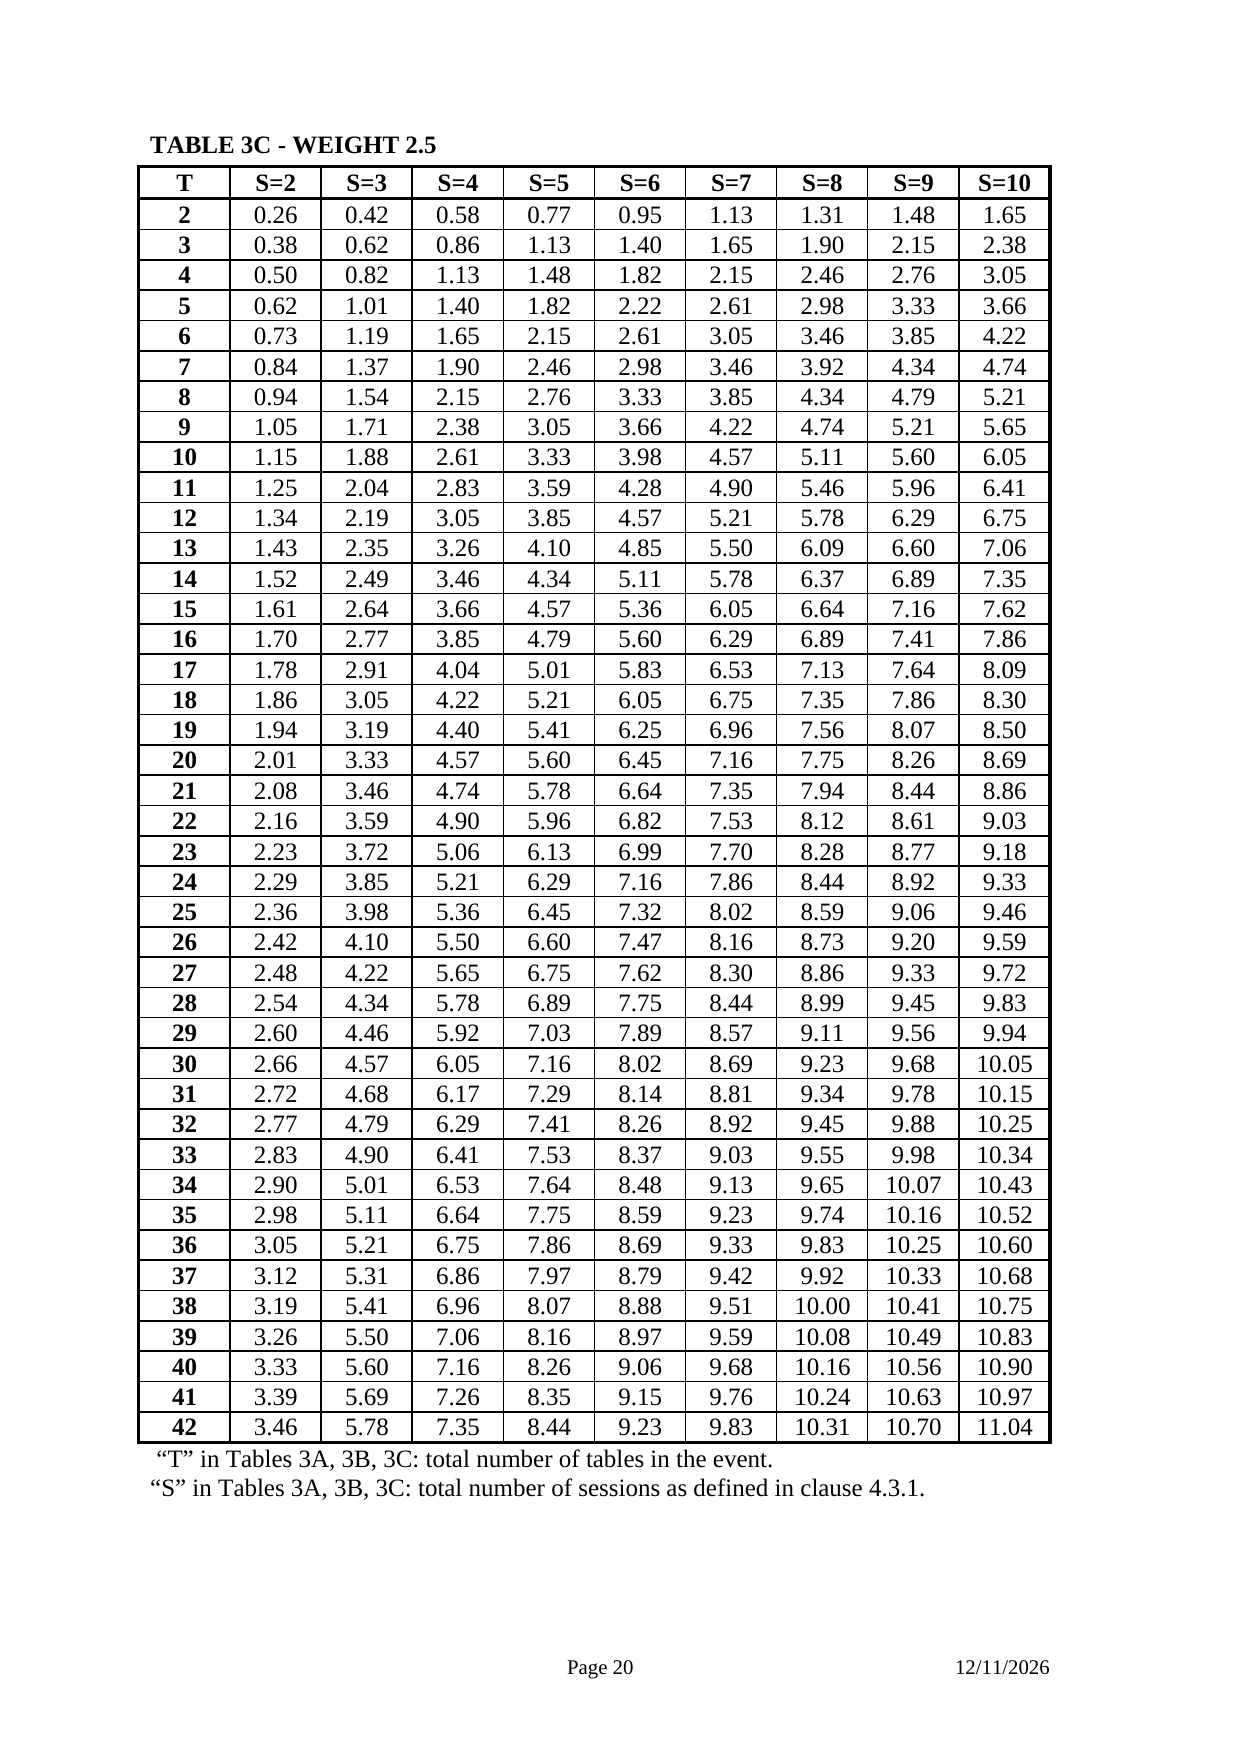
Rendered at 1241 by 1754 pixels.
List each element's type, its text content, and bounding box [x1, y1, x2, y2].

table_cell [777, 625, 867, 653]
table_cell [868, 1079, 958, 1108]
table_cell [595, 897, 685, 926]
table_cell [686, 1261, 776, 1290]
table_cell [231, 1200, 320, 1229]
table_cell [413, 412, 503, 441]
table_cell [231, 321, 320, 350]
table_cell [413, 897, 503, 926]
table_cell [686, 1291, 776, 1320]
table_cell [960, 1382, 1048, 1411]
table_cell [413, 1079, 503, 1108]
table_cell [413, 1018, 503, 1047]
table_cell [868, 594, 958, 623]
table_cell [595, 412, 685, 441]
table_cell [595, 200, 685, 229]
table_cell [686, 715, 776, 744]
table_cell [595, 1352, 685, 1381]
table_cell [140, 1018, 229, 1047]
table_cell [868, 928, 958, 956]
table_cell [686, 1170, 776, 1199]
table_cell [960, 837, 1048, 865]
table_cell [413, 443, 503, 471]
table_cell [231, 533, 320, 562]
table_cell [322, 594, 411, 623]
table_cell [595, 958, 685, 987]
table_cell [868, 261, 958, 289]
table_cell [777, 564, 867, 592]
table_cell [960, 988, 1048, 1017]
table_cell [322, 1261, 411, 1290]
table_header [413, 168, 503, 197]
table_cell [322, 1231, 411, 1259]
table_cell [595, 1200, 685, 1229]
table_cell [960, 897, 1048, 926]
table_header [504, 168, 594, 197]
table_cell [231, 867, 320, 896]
text “S” in Tables 3A, 3B, 3C: total number of sessions as defined in clause 4.3.1. [150, 1473, 1090, 1502]
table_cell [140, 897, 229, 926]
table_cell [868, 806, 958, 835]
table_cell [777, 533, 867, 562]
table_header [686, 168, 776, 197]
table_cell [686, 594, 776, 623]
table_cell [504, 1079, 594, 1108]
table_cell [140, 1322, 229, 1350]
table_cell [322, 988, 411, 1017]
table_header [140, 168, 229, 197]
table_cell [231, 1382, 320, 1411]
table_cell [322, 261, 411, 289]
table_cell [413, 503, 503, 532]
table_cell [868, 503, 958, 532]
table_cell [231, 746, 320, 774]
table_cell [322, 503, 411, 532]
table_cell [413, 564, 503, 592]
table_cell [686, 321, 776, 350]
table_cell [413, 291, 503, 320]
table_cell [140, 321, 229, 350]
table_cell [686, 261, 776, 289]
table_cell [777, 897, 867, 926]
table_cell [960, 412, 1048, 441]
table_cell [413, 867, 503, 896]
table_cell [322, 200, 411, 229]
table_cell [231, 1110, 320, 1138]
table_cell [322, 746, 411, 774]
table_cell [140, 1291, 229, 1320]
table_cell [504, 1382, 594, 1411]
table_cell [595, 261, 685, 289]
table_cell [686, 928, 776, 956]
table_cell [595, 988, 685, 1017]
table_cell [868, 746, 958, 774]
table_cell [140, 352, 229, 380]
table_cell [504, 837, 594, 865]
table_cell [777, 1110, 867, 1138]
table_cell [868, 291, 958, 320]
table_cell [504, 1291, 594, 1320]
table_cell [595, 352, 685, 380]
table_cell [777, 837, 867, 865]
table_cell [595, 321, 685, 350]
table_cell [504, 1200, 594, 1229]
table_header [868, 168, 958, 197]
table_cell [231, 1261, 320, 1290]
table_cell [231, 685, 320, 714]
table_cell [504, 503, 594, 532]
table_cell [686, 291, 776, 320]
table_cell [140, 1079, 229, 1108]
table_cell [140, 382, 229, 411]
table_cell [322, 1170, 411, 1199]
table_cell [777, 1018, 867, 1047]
subtitle TABLE 3C - WEIGHT 2.5 [150, 130, 1090, 159]
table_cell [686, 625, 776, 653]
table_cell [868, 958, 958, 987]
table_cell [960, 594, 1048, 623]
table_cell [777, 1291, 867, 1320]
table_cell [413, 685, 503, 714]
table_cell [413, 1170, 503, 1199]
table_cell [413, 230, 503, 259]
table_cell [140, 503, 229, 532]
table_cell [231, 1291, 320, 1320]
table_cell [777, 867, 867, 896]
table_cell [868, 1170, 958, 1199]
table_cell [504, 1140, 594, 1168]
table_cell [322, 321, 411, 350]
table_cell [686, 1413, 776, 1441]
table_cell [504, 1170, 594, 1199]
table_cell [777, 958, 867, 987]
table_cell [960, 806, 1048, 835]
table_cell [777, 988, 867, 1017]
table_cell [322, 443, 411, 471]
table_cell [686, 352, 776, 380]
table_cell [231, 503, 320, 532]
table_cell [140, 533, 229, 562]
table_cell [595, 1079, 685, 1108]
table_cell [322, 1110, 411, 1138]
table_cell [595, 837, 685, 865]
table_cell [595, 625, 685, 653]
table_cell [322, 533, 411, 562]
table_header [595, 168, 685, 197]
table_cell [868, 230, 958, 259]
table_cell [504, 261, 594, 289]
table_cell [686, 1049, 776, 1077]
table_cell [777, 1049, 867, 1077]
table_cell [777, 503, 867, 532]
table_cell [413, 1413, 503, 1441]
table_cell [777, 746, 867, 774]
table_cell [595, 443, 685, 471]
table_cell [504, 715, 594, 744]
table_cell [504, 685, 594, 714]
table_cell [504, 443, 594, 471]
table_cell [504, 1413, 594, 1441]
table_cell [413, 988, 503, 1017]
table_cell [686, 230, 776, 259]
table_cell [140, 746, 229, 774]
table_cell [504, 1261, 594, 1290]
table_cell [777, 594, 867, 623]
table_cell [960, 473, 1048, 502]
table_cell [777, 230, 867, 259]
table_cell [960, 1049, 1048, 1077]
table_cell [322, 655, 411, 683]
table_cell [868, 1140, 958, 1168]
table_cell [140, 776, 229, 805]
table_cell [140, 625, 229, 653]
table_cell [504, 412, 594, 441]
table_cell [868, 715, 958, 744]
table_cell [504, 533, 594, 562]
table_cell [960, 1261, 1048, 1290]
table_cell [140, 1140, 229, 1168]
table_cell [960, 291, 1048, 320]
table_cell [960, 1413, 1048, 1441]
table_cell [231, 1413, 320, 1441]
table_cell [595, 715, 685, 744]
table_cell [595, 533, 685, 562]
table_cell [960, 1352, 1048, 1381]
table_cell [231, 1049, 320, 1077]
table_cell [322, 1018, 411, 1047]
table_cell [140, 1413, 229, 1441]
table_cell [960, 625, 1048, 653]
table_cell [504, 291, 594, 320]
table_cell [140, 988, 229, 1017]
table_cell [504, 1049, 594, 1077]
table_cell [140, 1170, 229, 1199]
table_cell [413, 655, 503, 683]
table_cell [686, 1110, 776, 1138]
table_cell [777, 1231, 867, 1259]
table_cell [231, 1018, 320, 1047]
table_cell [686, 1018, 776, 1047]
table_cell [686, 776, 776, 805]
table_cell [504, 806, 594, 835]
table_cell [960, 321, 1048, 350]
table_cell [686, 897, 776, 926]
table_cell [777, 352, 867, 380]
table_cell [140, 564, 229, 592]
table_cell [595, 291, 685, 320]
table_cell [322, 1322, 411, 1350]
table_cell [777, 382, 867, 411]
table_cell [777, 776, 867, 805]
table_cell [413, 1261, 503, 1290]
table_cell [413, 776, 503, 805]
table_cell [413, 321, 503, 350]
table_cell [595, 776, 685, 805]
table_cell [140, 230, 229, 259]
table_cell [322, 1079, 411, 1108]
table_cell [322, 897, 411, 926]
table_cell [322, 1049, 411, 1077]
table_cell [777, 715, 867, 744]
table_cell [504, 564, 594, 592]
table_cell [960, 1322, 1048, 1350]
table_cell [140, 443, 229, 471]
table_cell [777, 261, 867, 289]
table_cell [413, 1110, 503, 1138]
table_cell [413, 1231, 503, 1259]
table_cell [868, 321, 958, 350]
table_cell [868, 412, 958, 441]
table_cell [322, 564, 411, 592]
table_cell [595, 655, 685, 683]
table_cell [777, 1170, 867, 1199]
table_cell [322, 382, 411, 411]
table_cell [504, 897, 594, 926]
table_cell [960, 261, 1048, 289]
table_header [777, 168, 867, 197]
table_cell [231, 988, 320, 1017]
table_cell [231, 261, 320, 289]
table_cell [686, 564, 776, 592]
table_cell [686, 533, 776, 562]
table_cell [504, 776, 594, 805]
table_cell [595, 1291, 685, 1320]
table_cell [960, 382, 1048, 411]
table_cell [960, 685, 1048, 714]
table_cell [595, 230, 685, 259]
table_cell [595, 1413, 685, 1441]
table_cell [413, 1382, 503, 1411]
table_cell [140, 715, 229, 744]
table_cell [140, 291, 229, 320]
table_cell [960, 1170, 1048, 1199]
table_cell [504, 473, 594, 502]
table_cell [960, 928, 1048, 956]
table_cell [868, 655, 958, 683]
text “T” in Tables 3A, 3B, 3C: total number of tables in the event. [150, 1444, 1090, 1473]
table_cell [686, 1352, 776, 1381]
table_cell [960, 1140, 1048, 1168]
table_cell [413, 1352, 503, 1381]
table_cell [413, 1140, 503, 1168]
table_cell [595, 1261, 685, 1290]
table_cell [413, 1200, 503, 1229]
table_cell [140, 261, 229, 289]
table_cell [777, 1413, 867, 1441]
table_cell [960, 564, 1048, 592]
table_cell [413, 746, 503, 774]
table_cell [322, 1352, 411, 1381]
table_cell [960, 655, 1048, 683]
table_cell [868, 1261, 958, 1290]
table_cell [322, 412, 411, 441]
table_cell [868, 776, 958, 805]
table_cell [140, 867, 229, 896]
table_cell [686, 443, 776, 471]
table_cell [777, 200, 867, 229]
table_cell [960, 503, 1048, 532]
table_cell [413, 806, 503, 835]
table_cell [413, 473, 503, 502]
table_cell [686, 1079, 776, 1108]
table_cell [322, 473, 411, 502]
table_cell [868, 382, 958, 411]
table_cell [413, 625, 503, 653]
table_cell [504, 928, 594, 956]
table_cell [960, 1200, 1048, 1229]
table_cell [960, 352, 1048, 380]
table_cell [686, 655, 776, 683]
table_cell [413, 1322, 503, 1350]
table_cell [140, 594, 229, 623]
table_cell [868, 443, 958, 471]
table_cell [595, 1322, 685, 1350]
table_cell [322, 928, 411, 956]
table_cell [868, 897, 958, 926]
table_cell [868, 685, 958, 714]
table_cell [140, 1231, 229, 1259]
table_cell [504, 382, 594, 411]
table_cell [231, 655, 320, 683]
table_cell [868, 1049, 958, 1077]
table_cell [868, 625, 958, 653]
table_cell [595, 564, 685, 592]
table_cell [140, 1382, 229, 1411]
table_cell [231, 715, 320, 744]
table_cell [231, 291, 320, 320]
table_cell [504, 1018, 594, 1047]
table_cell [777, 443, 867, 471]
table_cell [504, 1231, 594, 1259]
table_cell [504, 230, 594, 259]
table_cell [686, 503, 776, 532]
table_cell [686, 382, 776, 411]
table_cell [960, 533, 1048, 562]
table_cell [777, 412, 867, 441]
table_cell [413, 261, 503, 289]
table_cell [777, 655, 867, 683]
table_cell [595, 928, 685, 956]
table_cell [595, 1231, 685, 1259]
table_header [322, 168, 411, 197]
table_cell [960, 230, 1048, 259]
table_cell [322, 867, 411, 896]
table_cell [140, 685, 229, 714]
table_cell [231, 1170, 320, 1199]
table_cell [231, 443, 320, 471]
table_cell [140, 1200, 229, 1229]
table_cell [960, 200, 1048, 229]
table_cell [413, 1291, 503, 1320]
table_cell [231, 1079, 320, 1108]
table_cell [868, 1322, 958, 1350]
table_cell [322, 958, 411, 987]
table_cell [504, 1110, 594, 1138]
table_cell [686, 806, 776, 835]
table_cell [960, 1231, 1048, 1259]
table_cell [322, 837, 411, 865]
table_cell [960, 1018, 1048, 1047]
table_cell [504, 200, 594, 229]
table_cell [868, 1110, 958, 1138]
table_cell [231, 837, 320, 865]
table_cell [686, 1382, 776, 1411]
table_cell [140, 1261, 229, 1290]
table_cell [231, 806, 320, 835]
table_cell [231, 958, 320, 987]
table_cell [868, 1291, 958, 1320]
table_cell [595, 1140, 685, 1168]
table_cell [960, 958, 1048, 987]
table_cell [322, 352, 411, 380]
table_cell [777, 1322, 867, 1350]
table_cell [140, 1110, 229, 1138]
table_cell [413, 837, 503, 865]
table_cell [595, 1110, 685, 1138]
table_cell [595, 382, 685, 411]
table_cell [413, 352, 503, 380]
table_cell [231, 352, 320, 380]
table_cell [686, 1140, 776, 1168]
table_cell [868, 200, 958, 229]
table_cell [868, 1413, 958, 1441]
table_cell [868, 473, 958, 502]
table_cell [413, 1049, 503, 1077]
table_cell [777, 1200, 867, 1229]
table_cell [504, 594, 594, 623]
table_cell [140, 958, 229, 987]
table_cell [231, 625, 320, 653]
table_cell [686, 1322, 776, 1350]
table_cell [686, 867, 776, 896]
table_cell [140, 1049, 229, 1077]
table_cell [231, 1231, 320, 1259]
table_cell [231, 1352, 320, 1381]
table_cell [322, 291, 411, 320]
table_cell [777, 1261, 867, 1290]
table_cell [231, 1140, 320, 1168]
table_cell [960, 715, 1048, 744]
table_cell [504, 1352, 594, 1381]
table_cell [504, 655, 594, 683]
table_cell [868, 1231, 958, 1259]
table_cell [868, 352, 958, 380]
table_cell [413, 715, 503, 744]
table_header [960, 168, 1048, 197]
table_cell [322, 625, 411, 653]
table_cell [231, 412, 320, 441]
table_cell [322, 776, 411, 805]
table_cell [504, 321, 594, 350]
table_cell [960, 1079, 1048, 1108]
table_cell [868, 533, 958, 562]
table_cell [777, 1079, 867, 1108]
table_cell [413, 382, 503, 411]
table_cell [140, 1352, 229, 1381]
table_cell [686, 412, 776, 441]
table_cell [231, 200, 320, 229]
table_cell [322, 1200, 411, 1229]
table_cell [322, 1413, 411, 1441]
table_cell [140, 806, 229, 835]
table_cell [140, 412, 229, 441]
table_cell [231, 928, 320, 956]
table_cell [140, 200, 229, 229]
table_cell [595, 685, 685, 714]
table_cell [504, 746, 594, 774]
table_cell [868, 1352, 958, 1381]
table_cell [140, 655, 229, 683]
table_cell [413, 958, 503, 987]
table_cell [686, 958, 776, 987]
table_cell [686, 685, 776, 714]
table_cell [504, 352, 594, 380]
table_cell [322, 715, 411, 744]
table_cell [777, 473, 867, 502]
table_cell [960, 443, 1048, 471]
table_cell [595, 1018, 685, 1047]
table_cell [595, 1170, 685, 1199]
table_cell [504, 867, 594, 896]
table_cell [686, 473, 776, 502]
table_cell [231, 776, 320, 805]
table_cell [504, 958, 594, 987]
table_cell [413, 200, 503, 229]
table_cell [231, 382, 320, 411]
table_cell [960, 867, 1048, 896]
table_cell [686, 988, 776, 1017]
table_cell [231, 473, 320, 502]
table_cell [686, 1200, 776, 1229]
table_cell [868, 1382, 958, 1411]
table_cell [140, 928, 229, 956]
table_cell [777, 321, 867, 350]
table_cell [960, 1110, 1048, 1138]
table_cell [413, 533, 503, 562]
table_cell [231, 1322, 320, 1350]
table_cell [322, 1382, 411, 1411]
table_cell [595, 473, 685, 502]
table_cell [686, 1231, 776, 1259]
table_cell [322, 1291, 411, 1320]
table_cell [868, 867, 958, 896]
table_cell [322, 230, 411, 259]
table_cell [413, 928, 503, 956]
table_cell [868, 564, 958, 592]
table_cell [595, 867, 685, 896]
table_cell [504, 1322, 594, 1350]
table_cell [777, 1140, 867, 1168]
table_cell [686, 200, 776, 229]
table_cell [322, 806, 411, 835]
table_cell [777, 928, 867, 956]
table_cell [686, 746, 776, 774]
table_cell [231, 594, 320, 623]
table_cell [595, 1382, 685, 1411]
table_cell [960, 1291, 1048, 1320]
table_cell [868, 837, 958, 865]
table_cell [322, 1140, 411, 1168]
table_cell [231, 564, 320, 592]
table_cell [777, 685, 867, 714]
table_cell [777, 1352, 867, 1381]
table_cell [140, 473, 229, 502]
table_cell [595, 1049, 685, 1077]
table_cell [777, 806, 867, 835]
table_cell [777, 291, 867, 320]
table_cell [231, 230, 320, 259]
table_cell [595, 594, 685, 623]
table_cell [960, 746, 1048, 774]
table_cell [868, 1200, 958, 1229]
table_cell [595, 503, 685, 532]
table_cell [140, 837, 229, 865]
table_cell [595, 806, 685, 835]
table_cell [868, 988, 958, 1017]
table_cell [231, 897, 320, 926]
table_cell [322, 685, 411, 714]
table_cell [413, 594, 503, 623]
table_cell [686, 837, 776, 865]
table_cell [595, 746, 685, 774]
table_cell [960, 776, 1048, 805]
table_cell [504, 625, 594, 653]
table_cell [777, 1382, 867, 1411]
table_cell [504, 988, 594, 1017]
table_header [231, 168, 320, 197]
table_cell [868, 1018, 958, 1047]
